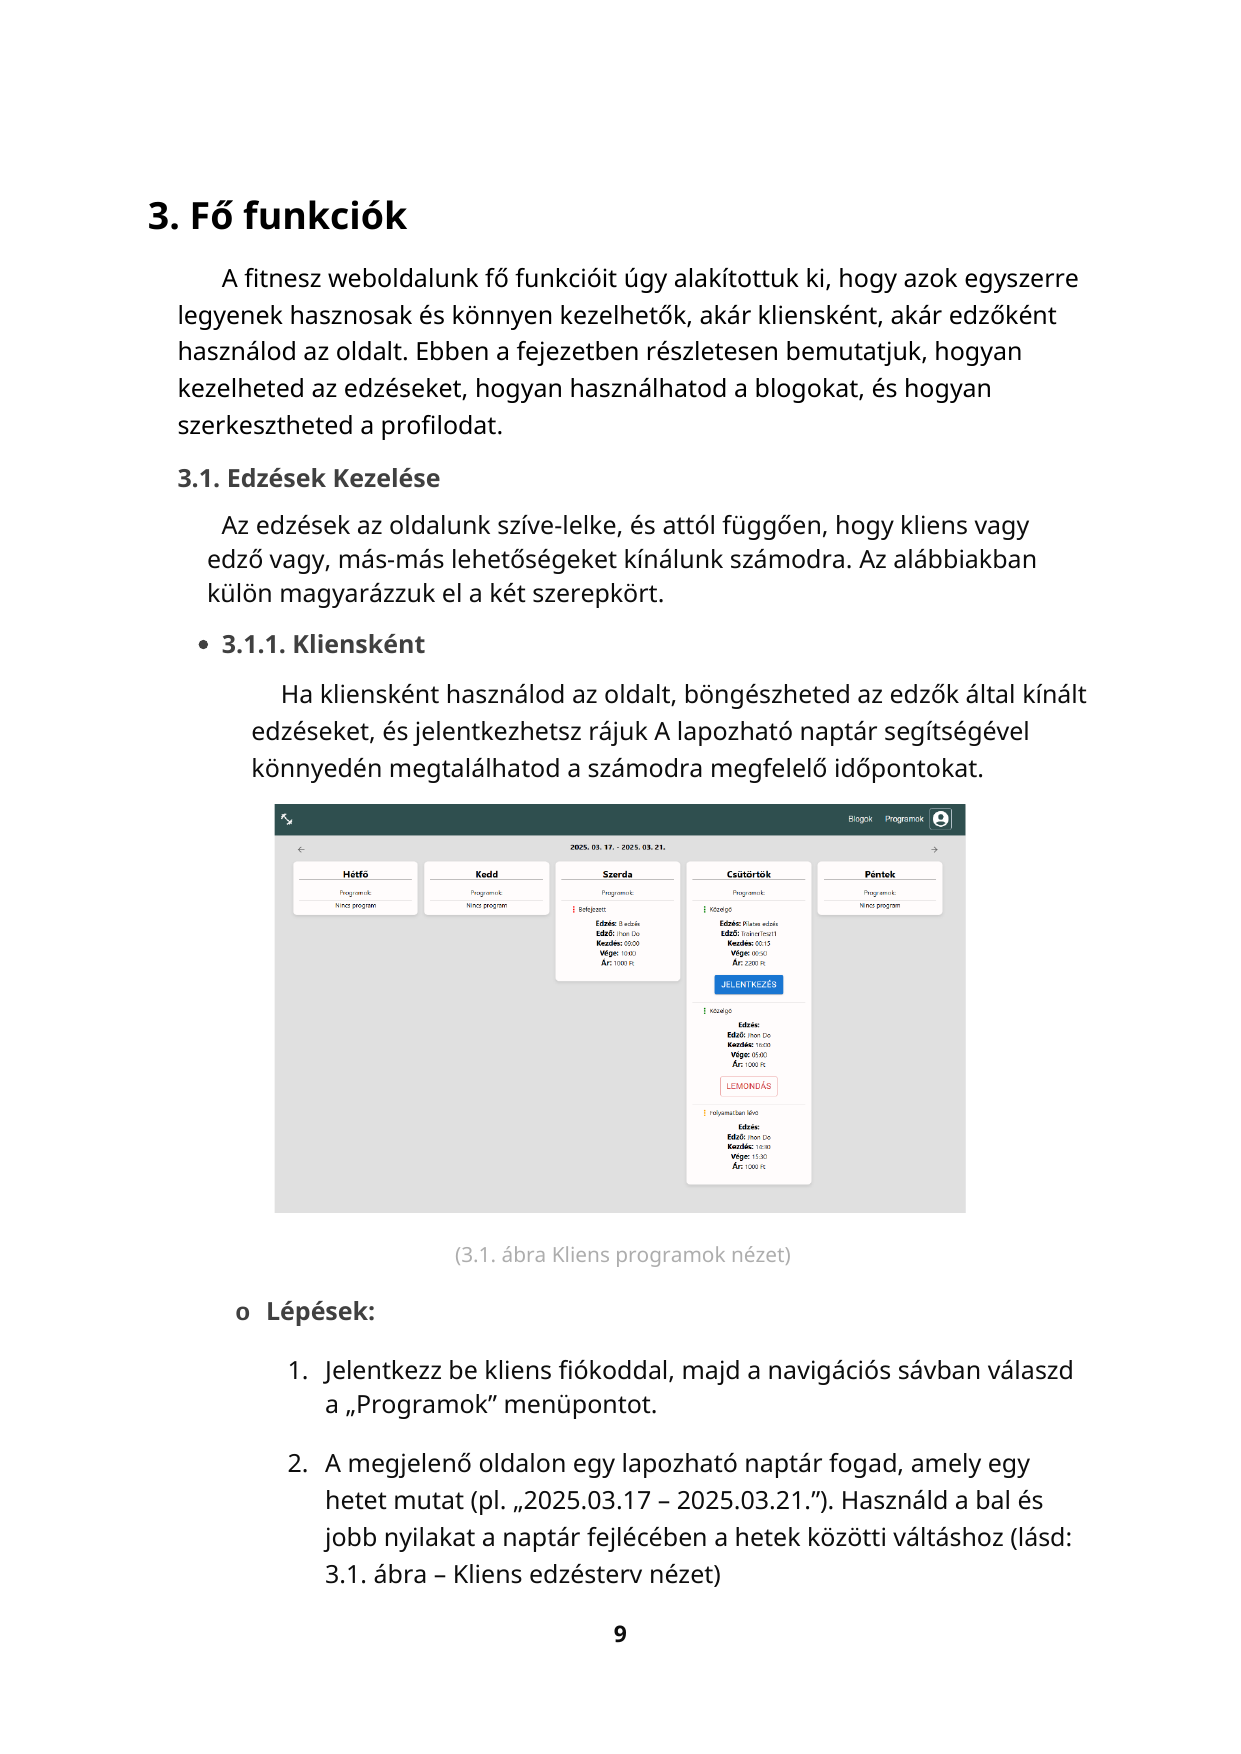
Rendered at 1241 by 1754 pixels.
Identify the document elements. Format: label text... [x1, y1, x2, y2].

list Jelentkezz be kliens fiókoddal, majd a navigációs sávban válaszd a „Programok” menüpontot. [287, 1353, 1092, 1421]
picture [274, 804, 966, 1213]
list 3.1.1. Kliensként [199, 626, 1092, 661]
list Lépések: [235, 1293, 1092, 1328]
list A megjelenő oldalon egy lapozható naptár fogad, amely egy hetet mutat (pl. „2025.03.17 – 2025.03.21.”). Használd a bal és jobb nyilakat a naptár fejlécében a hetek közötti váltáshoz (lásd: 3.1. ábra – Kliens edzésterv nézet) [287, 1446, 1092, 1590]
text Ha kliensként használod az oldalt, böngészheted az edzők által kínált edzéseket, és jelentkezhetsz rájuk A lapozható naptár segítségével könnyedén megtalálhatod a számodra megfelelő időpontokat. [251, 677, 1092, 785]
text Az edzések az oldalunk szíve-lelke, és attól függően, hogy kliens vagy edző vagy, más-más lehetőségeket kínálunk számodra. Az alábbiakban külön magyarázzuk el a két szerepkört. [207, 508, 1092, 610]
text 3.1. Edzések Kezelése [148, 461, 1092, 495]
text 3. Fő funkciók [148, 189, 1092, 240]
text A fitnesz weboldalunk fő funkcióit úgy alakítottuk ki, hogy azok egyszerre legyenek hasznosak és könnyen kezelhetők, akár kliensként, akár edzőként használod az oldalt. Ebben a fejezetben részletesen bemutatjuk, hogyan kezelheted az edzéseket, hogyan használhatod a blogokat, és hogyan szerkesztheted a profilodat. [177, 261, 1092, 442]
